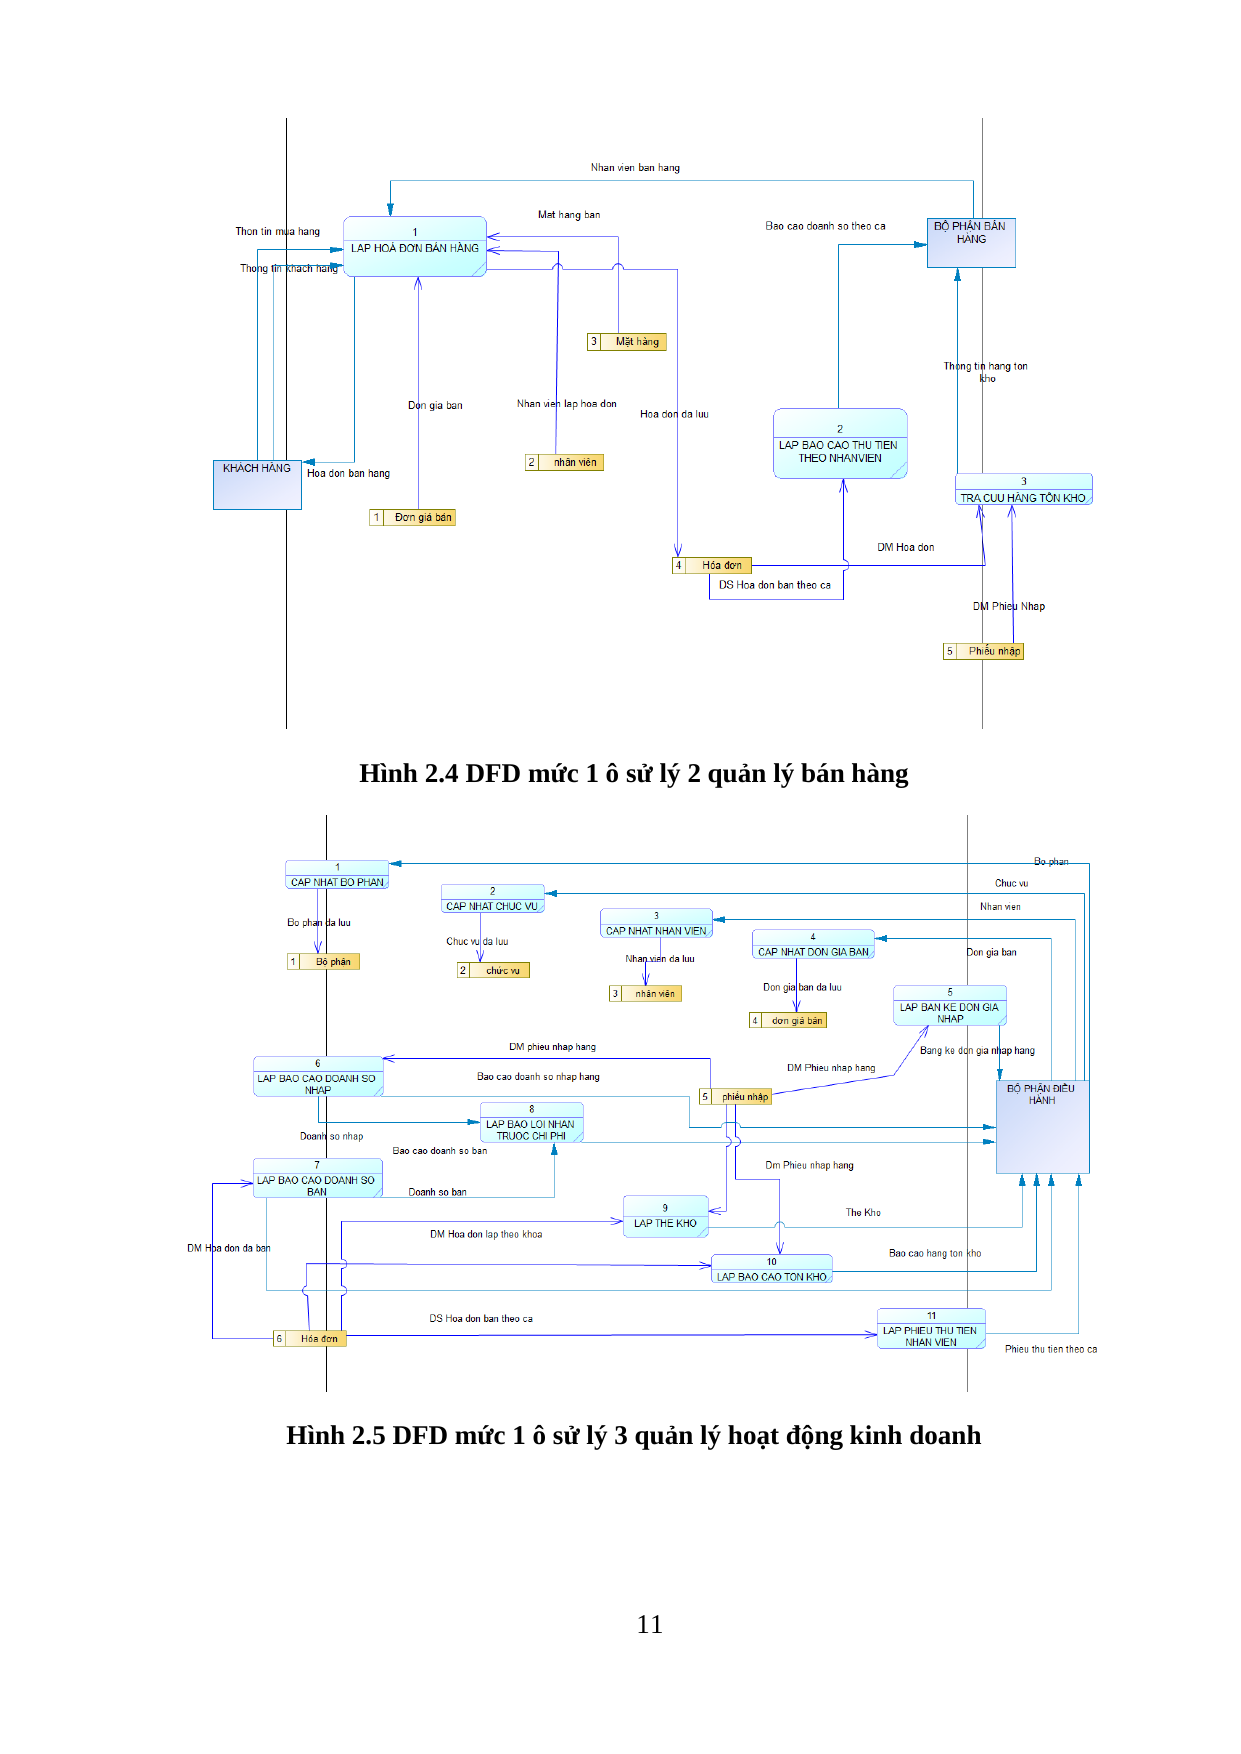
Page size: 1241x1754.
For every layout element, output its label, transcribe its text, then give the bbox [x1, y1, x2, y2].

picture [177, 118, 1123, 729]
picture [177, 815, 1123, 1392]
text DFD mức 1 ô sử lý 3 quản lý hoạt động kinh doanh [199, 1419, 1122, 1450]
text DFD mức 1 ô sử lý 2 quản lý bán hàng [199, 757, 1122, 788]
